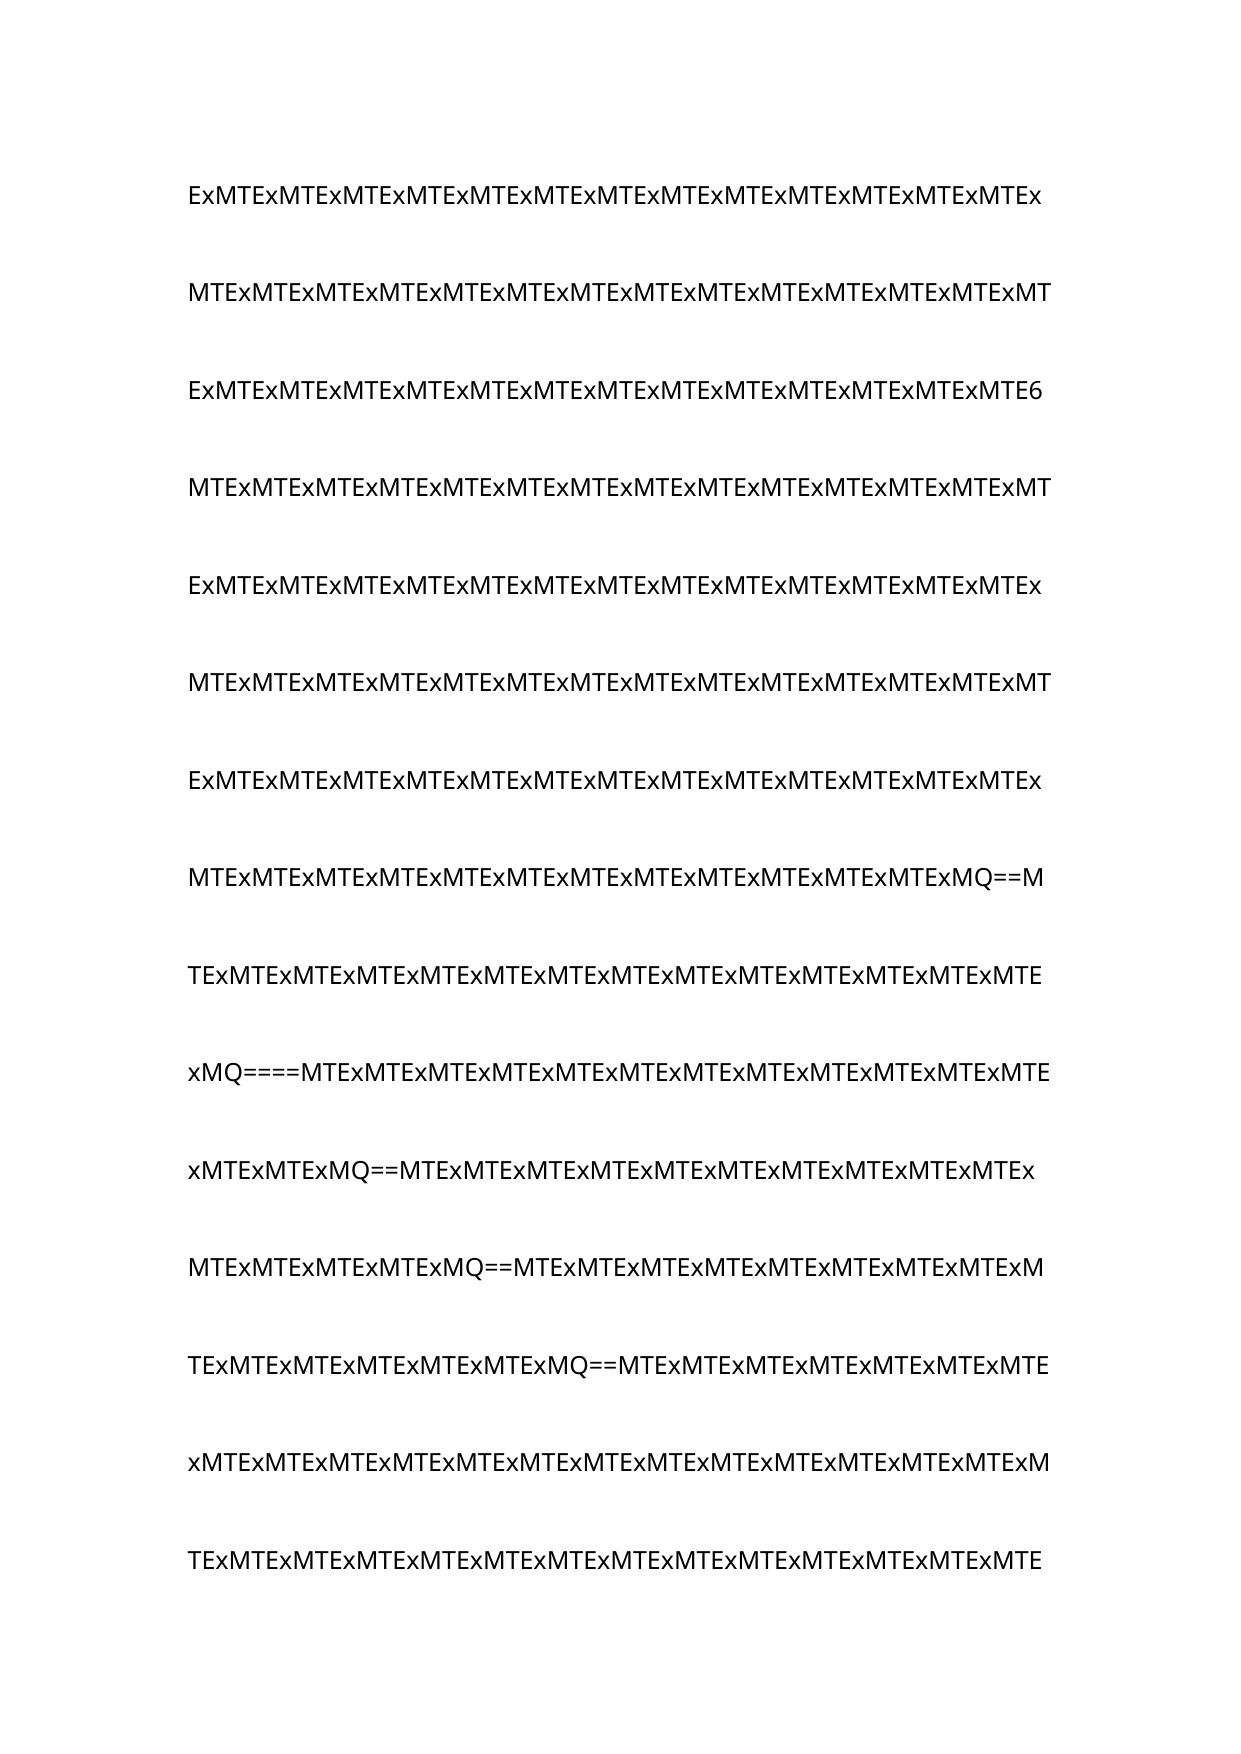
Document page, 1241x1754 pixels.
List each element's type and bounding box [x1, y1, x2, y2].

text [187, 162, 1053, 1592]
